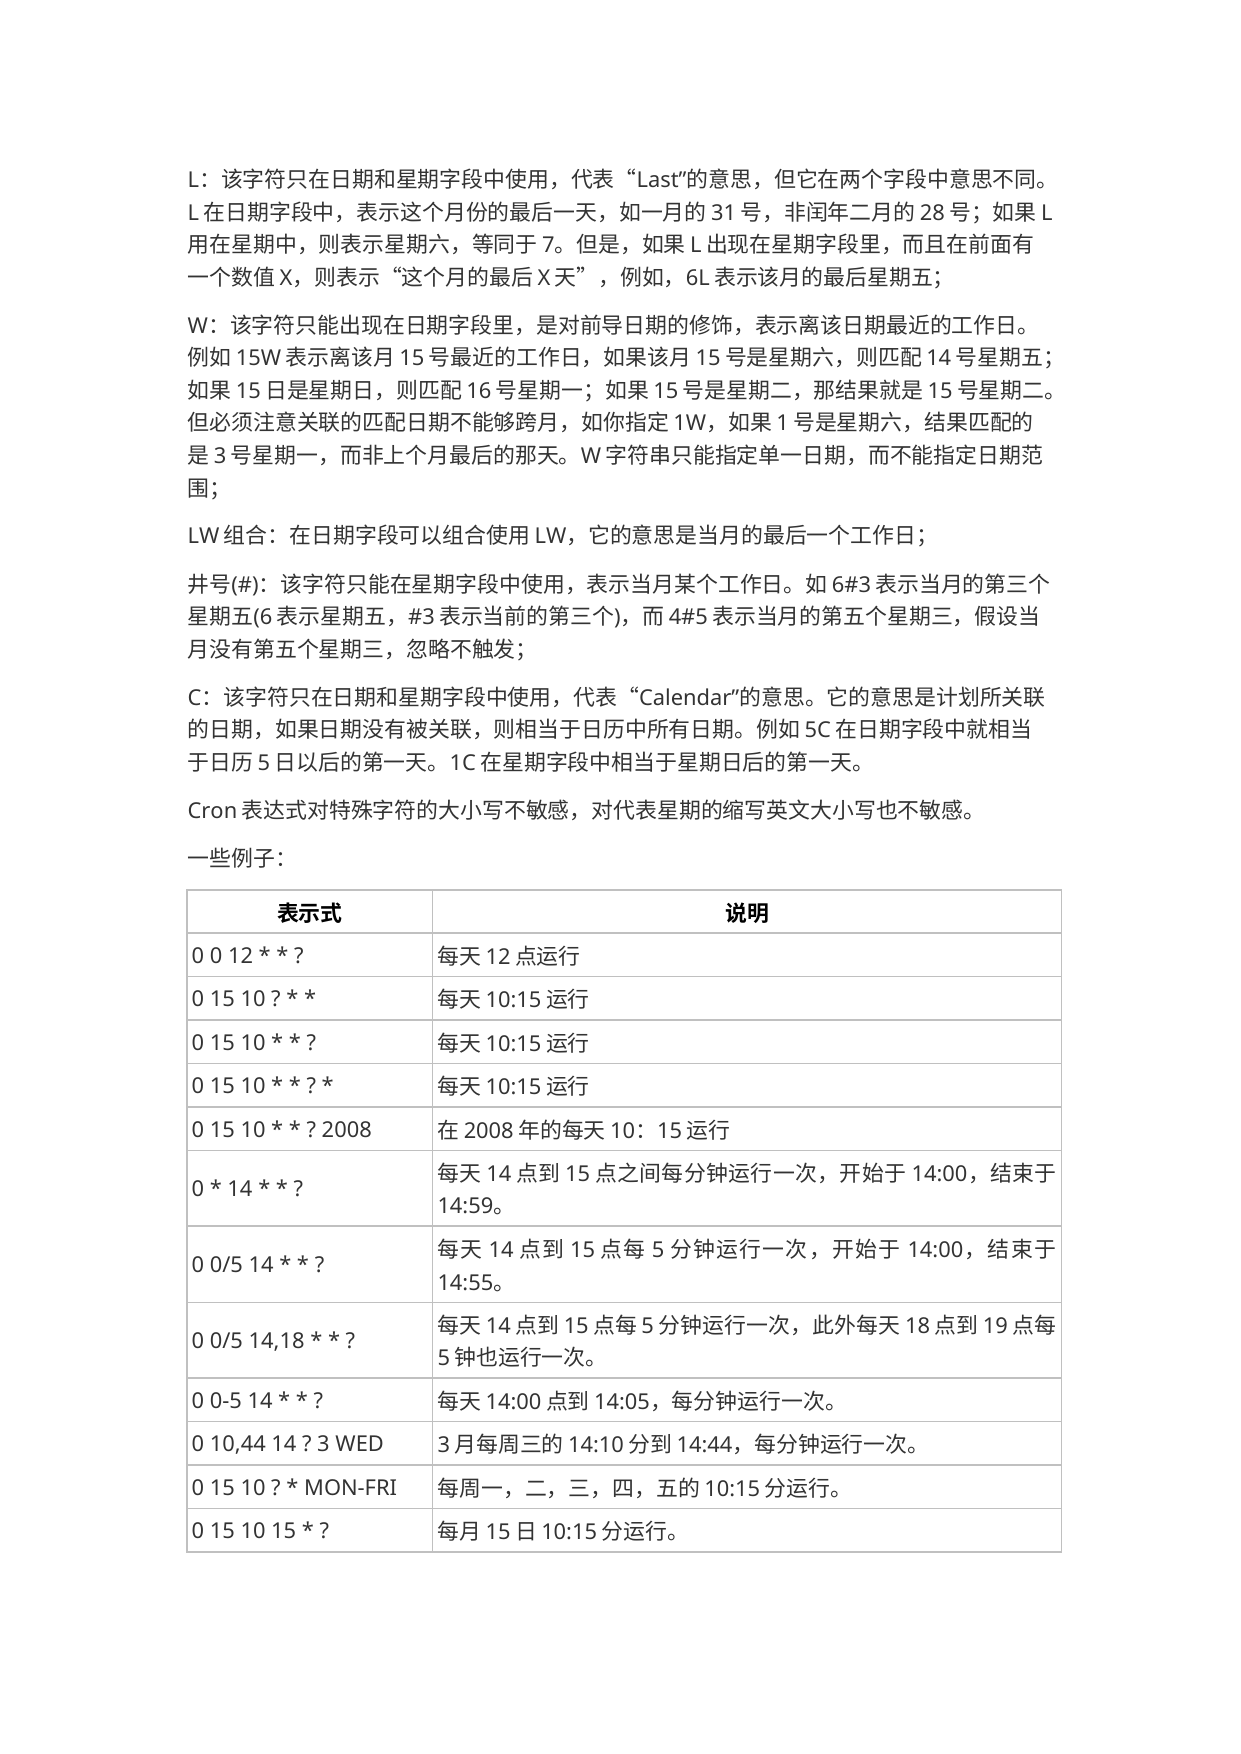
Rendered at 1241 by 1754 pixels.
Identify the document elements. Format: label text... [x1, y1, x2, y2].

text Cron表达式对特殊字符的大小写不敏感，对代表星期的缩写英文大小写也不敏感。 [187, 793, 1053, 825]
table_cell 每天14:00点到14:05，每分钟运行一次。 [433, 1379, 1061, 1421]
table_cell 3月每周三的14:10分到14:44，每分钟运行一次。 [433, 1422, 1061, 1464]
table_cell 每天14点到15点之间每分钟运行一次，开始于14:00，结束于14:59。 [433, 1151, 1061, 1225]
text 井号(#)：该字符只能在星期字段中使用，表示当月某个工作日。如6#3表示当月的第三个星期五(6表示星期五，#3表示当前的第三个)，而4#5表示当月的第五个星期三，假设当月没有第五个星期三，忽略不触发； [187, 566, 1053, 664]
table_header 表示式 [188, 891, 432, 932]
table_cell 每天12点运行 [433, 934, 1061, 976]
table_cell 每天14点到15点每5分钟运行一次，此外每天18点到19点每5钟也运行一次。 [433, 1303, 1061, 1377]
text 一些例子： [187, 841, 1053, 873]
table_header 说明 [433, 891, 1061, 932]
text LW组合：在日期字段可以组合使用LW，它的意思是当月的最后一个工作日； [187, 518, 1053, 551]
table_cell 0 0-5 14 * * ? [188, 1379, 432, 1421]
table_cell 每天14点到15点每5分钟运行一次，开始于14:00，结束于14:55。 [433, 1227, 1061, 1301]
table_cell 0 15 10 * * ? [188, 1021, 432, 1063]
table_cell 每天10:15运行 [433, 977, 1061, 1019]
table_cell 0 15 10 * * ? * [188, 1064, 432, 1106]
table_cell 0 10,44 14 ? 3 WED [188, 1422, 432, 1464]
table_cell 0 15 10 ? * * [188, 977, 432, 1019]
table_cell 0 0/5 14,18 * * ? [188, 1303, 432, 1377]
table_cell 在2008年的每天10：15运行 [433, 1108, 1061, 1149]
table_cell 每周一，二，三，四，五的10:15分运行。 [433, 1466, 1061, 1508]
table_cell 0 15 10 * * ? 2008 [188, 1108, 432, 1149]
text L：该字符只在日期和星期字段中使用，代表“Last”的意思，但它在两个字段中意思不同。L在日期字段中，表示这个月份的最后一天，如一月的31号，非闰年二月的28号；如果L用在星期中，则表示星期六，等同于7。但是，如果L出现在星期字段里，而且在前面有一个数值X，则表示“这个月的最后X天”，例如，6L表示该月的最后星期五； [187, 162, 1053, 292]
text C：该字符只在日期和星期字段中使用，代表“Calendar”的意思。它的意思是计划所关联的日期，如果日期没有被关联，则相当于日历中所有日期。例如5C在日期字段中就相当于日历5日以后的第一天。1C在星期字段中相当于星期日后的第一天。 [187, 679, 1053, 777]
table_cell 0 * 14 * * ? [188, 1151, 432, 1225]
table_cell 0 15 10 15 * ? [188, 1509, 432, 1551]
table_cell 0 0/5 14 * * ? [188, 1227, 432, 1301]
text W：该字符只能出现在日期字段里，是对前导日期的修饰，表示离该日期最近的工作日。例如15W表示离该月15号最近的工作日，如果该月15号是星期六，则匹配14号星期五；如果15日是星期日，则匹配16号星期一；如果15号是星期二，那结果就是15号星期二。但必须注意关联的匹配日期不能够跨月，如你指定1W，如果1号是星期六，结果匹配的是3号星期一，而非上个月最后的那天。W字符串只能指定单一日期，而不能指定日期范围； [187, 308, 1053, 503]
table_cell 每月15日10:15分运行。 [433, 1509, 1061, 1551]
table_cell 每天10:15运行 [433, 1021, 1061, 1063]
table_cell 0 0 12 * * ? [188, 934, 432, 976]
table_cell 每天10:15运行 [433, 1064, 1061, 1106]
table_cell 0 15 10 ? * MON-FRI [188, 1466, 432, 1508]
